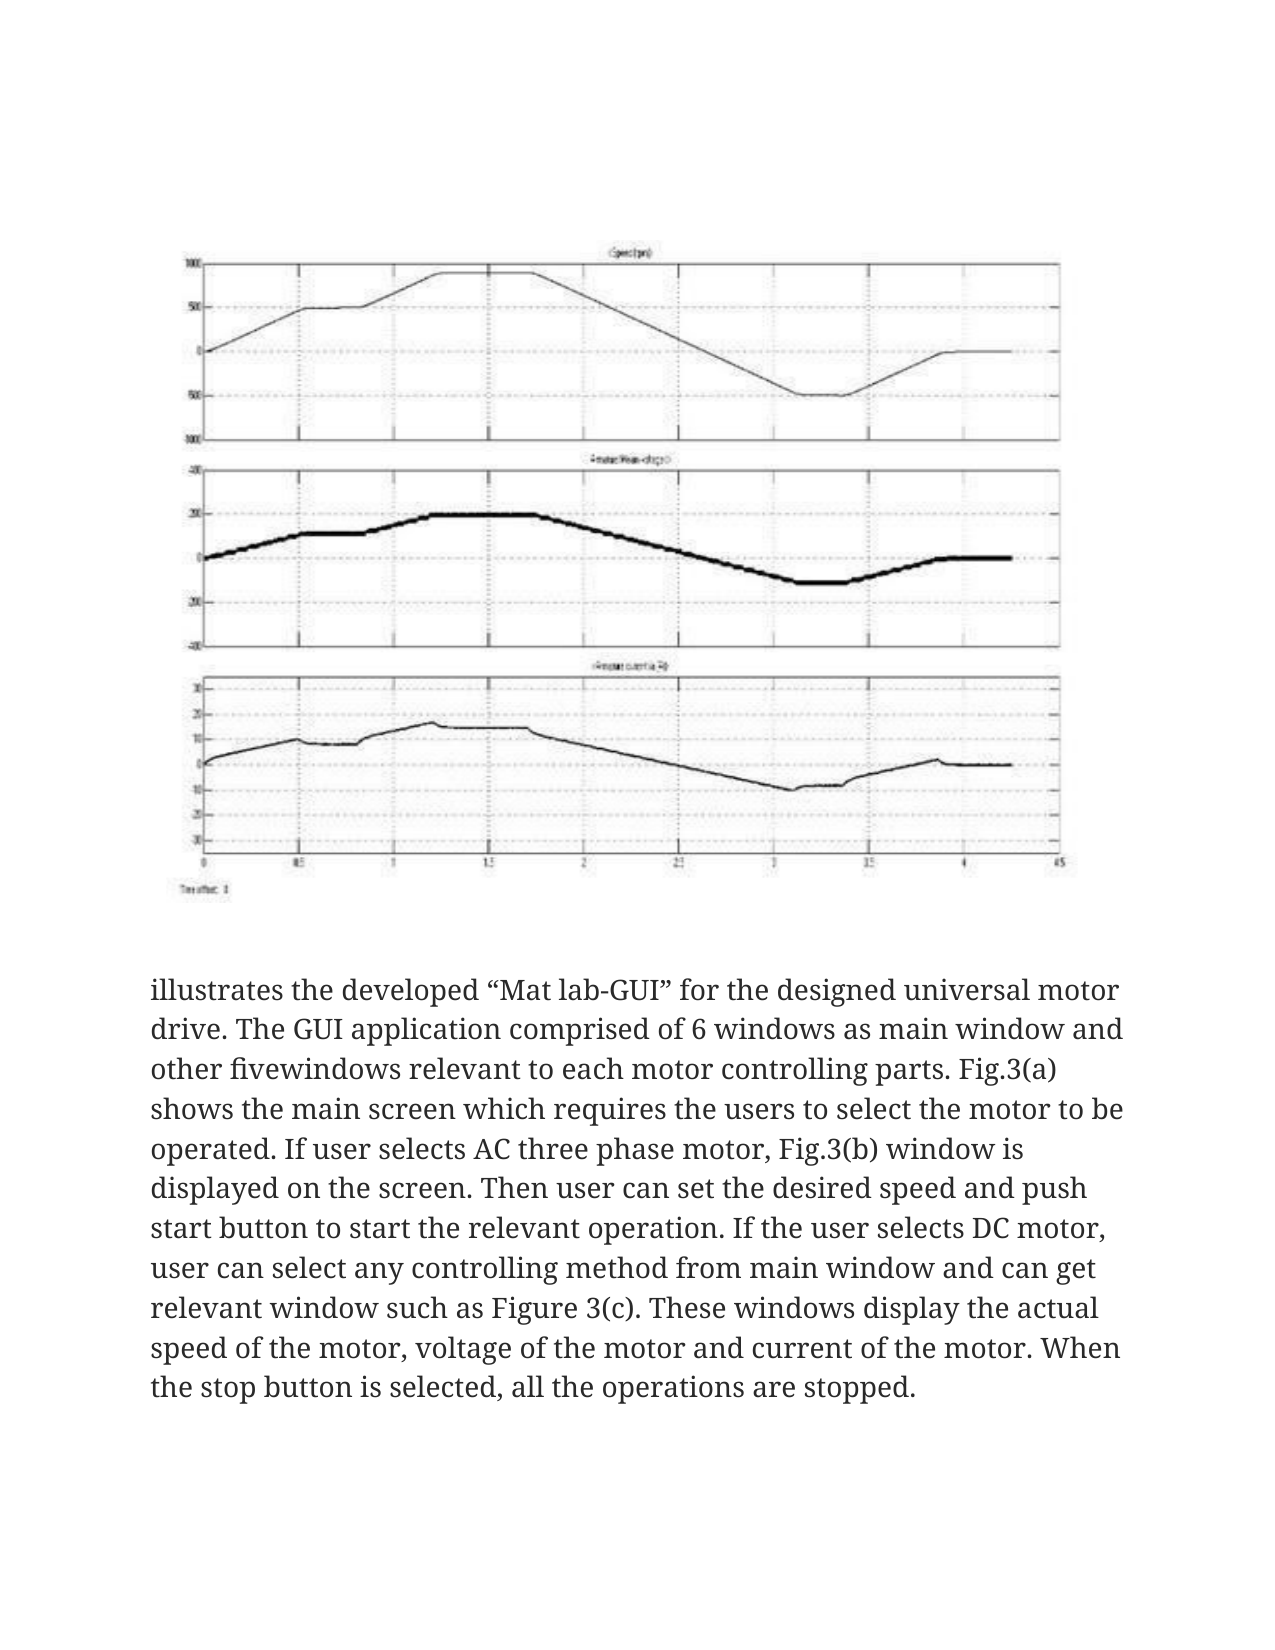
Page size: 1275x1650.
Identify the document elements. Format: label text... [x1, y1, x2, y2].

text illustrates the developed “Mat lab-GUI” for the designed universal motor drive. The GUI application comprised of 6 windows as main window and other fivewindows relevant to each motor controlling parts. Fig.3(a) shows the main screen which requires the users to select the motor to be operated. If user selects AC three phase motor, Fig.3(b) window is displayed on the screen. Then user can set the desired speed and push start button to start the relevant operation. If the user selects DC motor, user can select any controlling method from main window and can get relevant window such as Figure 3(c). These windows display the actual speed of the motor, voltage of the motor and current of the motor. When the stop button is selected, all the operations are stopped. [150, 970, 1126, 1406]
picture [166, 240, 1078, 903]
